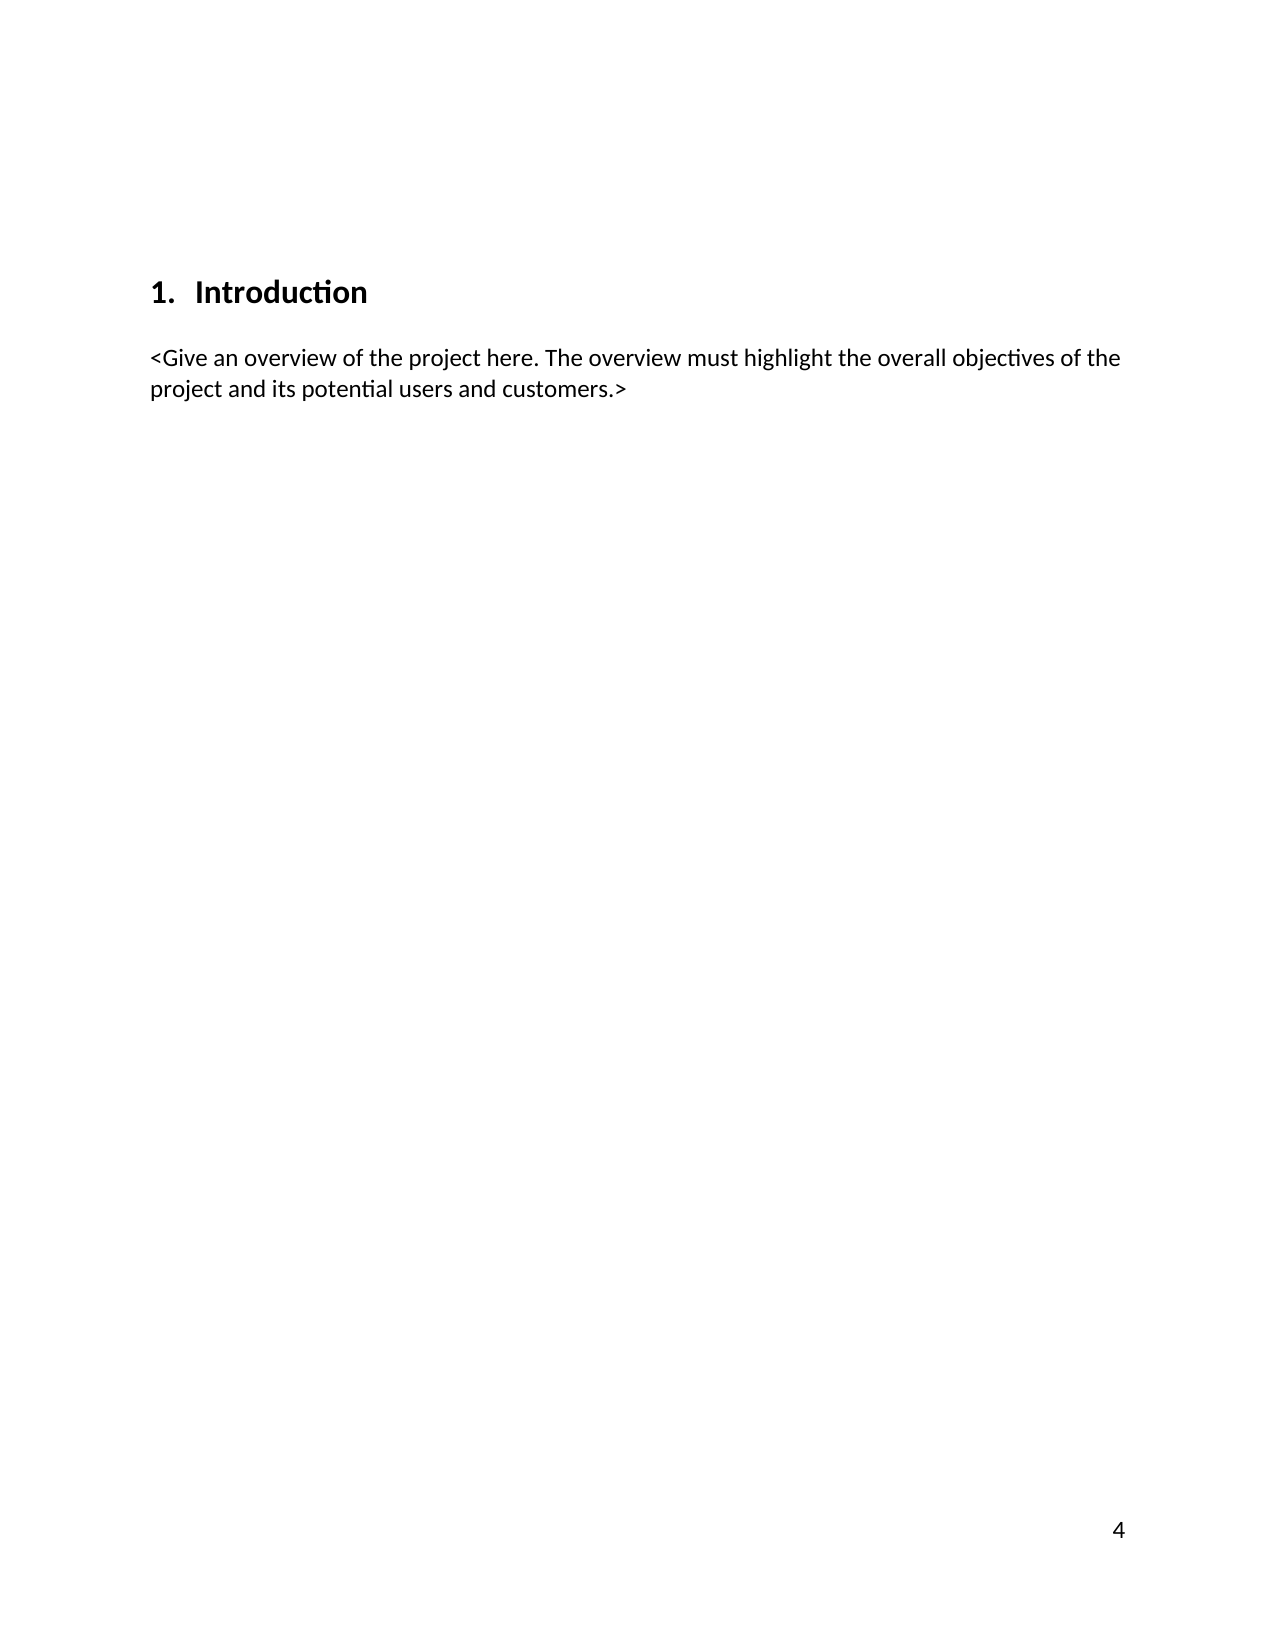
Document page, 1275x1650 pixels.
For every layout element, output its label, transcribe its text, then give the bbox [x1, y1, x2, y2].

subtitle Introduction [150, 271, 1125, 312]
text <Give an overview of the project here. The overview must highlight the overall objectives of the project and its potential users and customers.> [150, 342, 1125, 403]
